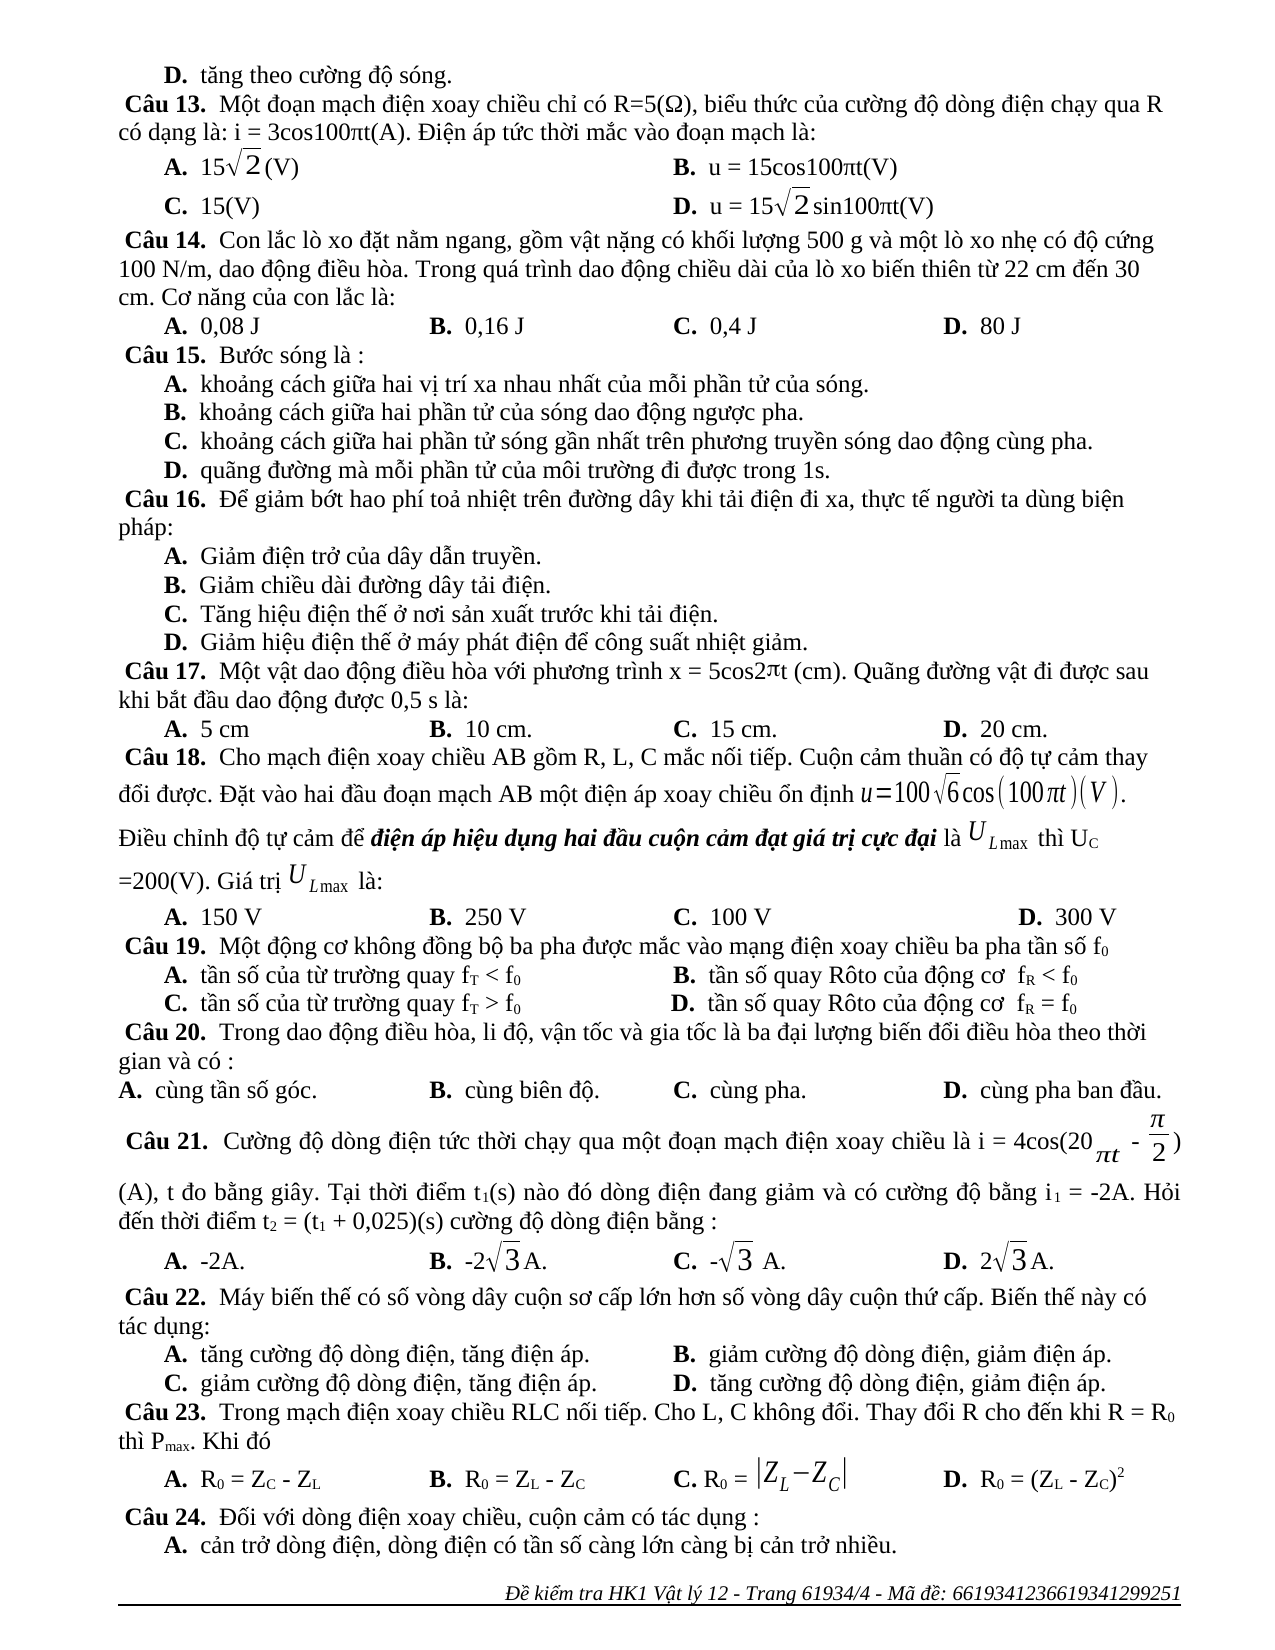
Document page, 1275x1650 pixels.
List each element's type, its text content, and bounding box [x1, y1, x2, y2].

text B. khoảng cách giữa hai phần tử của sóng dao động ngược pha. [118, 397, 1181, 426]
text Câu 13. Một đoạn mạch điện xoay chiều chỉ có R=5(Ω), biểu thức của cường độ dòng điện chạy qua R có dạng là: i = 3cos100πt(A). Điện áp tức thời mắc vào đoạn mạch là: [118, 89, 1181, 146]
text A. cùng tần số góc. B. cùng biên độ. C. cùng pha. D. cùng pha ban đầu. [118, 1075, 1181, 1103]
text A. khoảng cách giữa hai vị trí xa nhau nhất của mỗi phần tử của sóng. [118, 369, 1181, 397]
text Câu 17. Một vật dao động điều hòa với phương trình x = 5cos2t (cm). Quãng đường vật đi được sau khi bắt đầu dao động được 0,5 s là: [118, 656, 1181, 714]
text A. 15(V) B. u = 15cos100πt(V) [118, 146, 1181, 186]
text D. tăng theo cường độ sóng. [118, 60, 1181, 89]
text Câu 19. Một động cơ không đồng bộ ba pha được mắc vào mạng điện xoay chiều ba pha tần số f0 [118, 931, 1181, 960]
text Câu 16. Để giảm bớt hao phí toả nhiệt trên đường dây khi tải điện đi xa, thực tế người ta dùng biện pháp: [118, 484, 1181, 541]
text A. 5 cm B. 10 cm. C. 15 cm. D. 20 cm. [118, 714, 1181, 742]
text A. R0 = ZC - ZL B. R0 = ZL - ZC C. R0 = D. R0 = (ZL - ZC)2 [118, 1454, 1181, 1502]
text B. Giảm chiều dài đường dây tải điện. [118, 570, 1181, 599]
text C. Tăng hiệu điện thế ở nơi sản xuất trước khi tải điện. [118, 599, 1181, 627]
text Câu 23. Trong mạch điện xoay chiều RLC nối tiếp. Cho L, C không đổi. Thay đổi R cho đến khi R = R0 thì Pmax. Khi đó [118, 1397, 1181, 1454]
text A. Giảm điện trở của dây dẫn truyền. [118, 541, 1181, 570]
text A. 0,08 J B. 0,16 J C. 0,4 J D. 80 J [118, 311, 1181, 340]
text C. giảm cường độ dòng điện, tăng điện áp. D. tăng cường độ dòng điện, giảm điện áp. [118, 1368, 1181, 1397]
text Câu 21. Cường độ dòng điện tức thời chạy qua một đoạn mạch điện xoay chiều là i = 4cos(20 - )(A), t đo bằng giây. Tại thời điểm t1(s) nào đó dòng điện đang giảm và có cường độ bằng i1 = -2A. Hỏi đến thời điểm t2 = (t1 + 0,025)(s) cường độ dòng điện bằng : [118, 1103, 1181, 1234]
text Câu 20. Trong dao động điều hòa, li độ, vận tốc và gia tốc là ba đại lượng biến đổi điều hòa theo thời gian và có : [118, 1017, 1181, 1075]
text D. quãng đường mà mỗi phần tử của môi trường đi được trong 1s. [118, 455, 1181, 484]
text C. khoảng cách giữa hai phần tử sóng gần nhất trên phương truyền sóng dao động cùng pha. [118, 426, 1181, 455]
text Câu 14. Con lắc lò xo đặt nằm ngang, gồm vật nặng có khối lượng 500 g và một lò xo nhẹ có độ cứng 100 N/m, dao động điều hòa. Trong quá trình dao động chiều dài của lò xo biến thiên từ 22 cm đến 30 cm. Cơ năng của con lắc là: [118, 225, 1181, 311]
text A. cản trở dòng điện, dòng điện có tần số càng lớn càng bị cản trở nhiều. [118, 1530, 1181, 1559]
text D. Giảm hiệu điện thế ở máy phát điện để công suất nhiệt giảm. [118, 627, 1181, 656]
text Câu 24. Đối với dòng điện xoay chiều, cuộn cảm có tác dụng : [118, 1502, 1181, 1530]
text C. tần số của từ trường quay fT > f0 D. tần số quay Rôto của động cơ fR = f0 [118, 988, 1181, 1017]
text C. 15(V) D. u = 15sin100πt(V) [118, 186, 1181, 225]
text Câu 22. Máy biến thế có số vòng dây cuộn sơ cấp lớn hơn số vòng dây cuộn thứ cấp. Biến thế này có tác dụng: [118, 1282, 1181, 1339]
text A. tần số của từ trường quay fT < f0 B. tần số quay Rôto của động cơ fR < f0 [118, 960, 1181, 988]
text Câu 18. Cho mạch điện xoay chiều AB gồm R, L, C mắc nối tiếp. Cuộn cảm thuần có độ tự cảm thay đổi được. Đặt vào hai đầu đoạn mạch AB một điện áp xoay chiều ổn định . Điều chỉnh độ tự cảm để điện áp hiệu dụng hai đầu cuộn cảm đạt giá trị cực đại là thì UC =200(V). Giá trị là: [118, 742, 1181, 902]
text A. -2A. B. -2A. C. - A. D. 2A. [118, 1239, 1181, 1282]
text A. 150 V B. 250 V C. 100 V D. 300 V [118, 902, 1181, 931]
text A. tăng cường độ dòng điện, tăng điện áp. B. giảm cường độ dòng điện, giảm điện áp. [118, 1339, 1181, 1368]
text Câu 15. Bước sóng là : [118, 340, 1181, 369]
